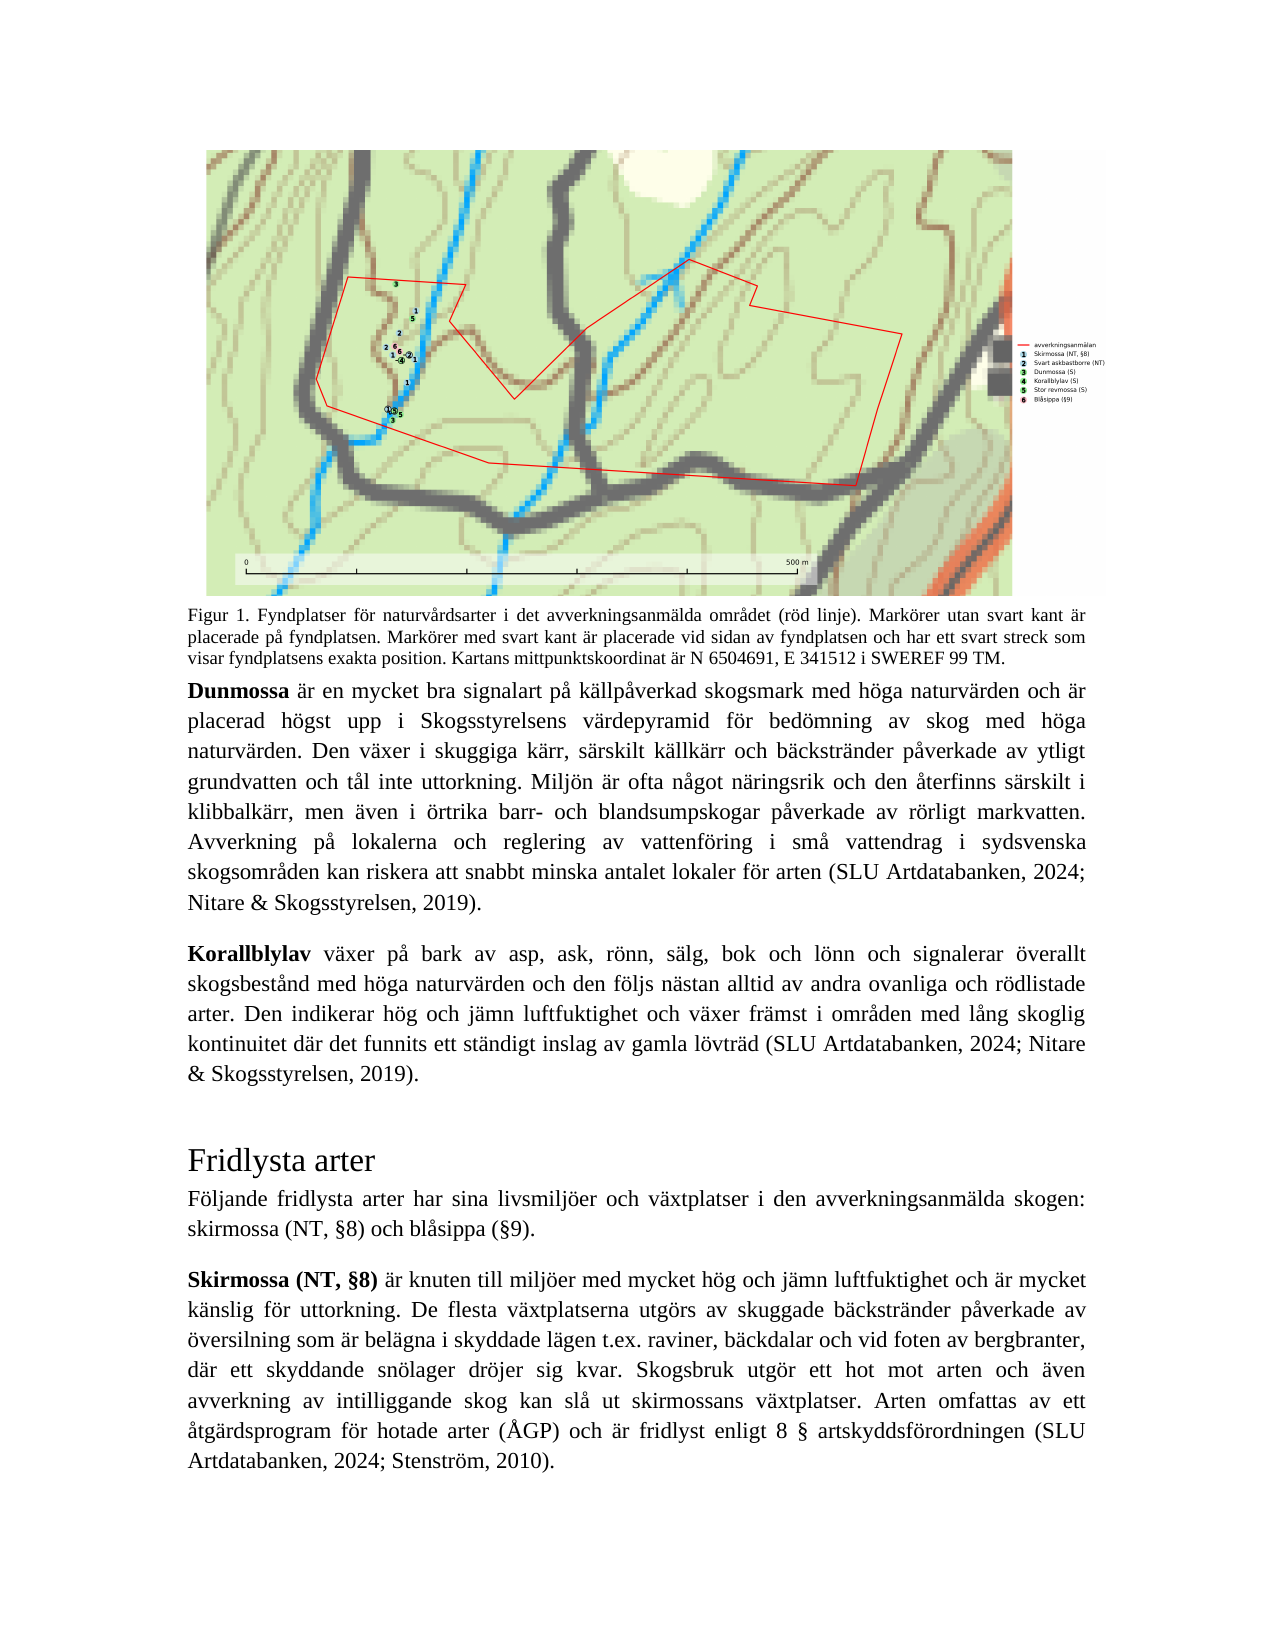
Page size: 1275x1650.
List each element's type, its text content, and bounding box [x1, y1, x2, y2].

text Dunmossa är en mycket bra signalart på källpåverkad skogsmark med höga naturvärden och är placerad högst upp i Skogsstyrelsens värdepyramid för bedömning av skog med höga naturvärden. Den växer i skuggiga kärr, särskilt källkärr och bäckstränder påverkade av ytligt grundvatten och tål inte uttorkning. Miljön är ofta något näringsrik och den återfinns särskilt i klibbalkärr, men även i örtrika barr- och blandsumpskogar påverkade av rörligt markvatten. Avverkning på lokalerna och reglering av vattenföring i små vattendrag i sydsvenska skogsområden kan riskera att snabbt minska antalet lokaler för arten (SLU Artdatabanken, 2024; Nitare & Skogsstyrelsen, 2019). [187, 677, 1087, 915]
text Figur 1. Fyndplatser för naturvårdsarter i det avverkningsanmälda området (röd linje). Markörer utan svart kant är placerade på fyndplatsen. Markörer med svart kant är placerade vid sidan av fyndplatsen och har ett svart streck som visar fyndplatsens exakta position. Kartans mittpunktskoordinat är N 6504691, E 341512 i SWEREF 99 TM. [187, 604, 1087, 669]
picture [206, 150, 1107, 596]
text Följande fridlysta arter har sina livsmiljöer och växtplatser i den avverkningsanmälda skogen: skirmossa (NT, §8) och blåsippa (§9). [187, 1185, 1087, 1241]
text Skirmossa (NT, §8) är knuten till miljöer med mycket hög och jämn luftfuktighet och är mycket känslig för uttorkning. De flesta växtplatserna utgörs av skuggade bäckstränder påverkade av översilning som är belägna i skyddade lägen t.ex. raviner, bäckdalar och vid foten av bergbranter, där ett skyddande snölager dröjer sig kvar. Skogsbruk utgör ett hot mot arten och även avverkning av intilliggande skog kan slå ut skirmossans växtplatser. Arten omfattas av ett åtgärdsprogram för hotade arter (ÅGP) och är fridlyst enligt 8 § artskyddsförordningen (SLU Artdatabanken, 2024; Stenström, 2010). [187, 1266, 1087, 1473]
text Korallblylav växer på bark av asp, ask, rönn, sälg, bok och lönn och signalerar överallt skogsbestånd med höga naturvärden och den följs nästan alltid av andra ovanliga och rödlistade arter. Den indikerar hög och jämn luftfuktighet och växer främst i områden med lång skoglig kontinuitet där det funnits ett ständigt inslag av gamla lövträd (SLU Artdatabanken, 2024; Nitare & Skogsstyrelsen, 2019). [187, 939, 1087, 1087]
subtitle Fridlysta arter [187, 1141, 1087, 1179]
